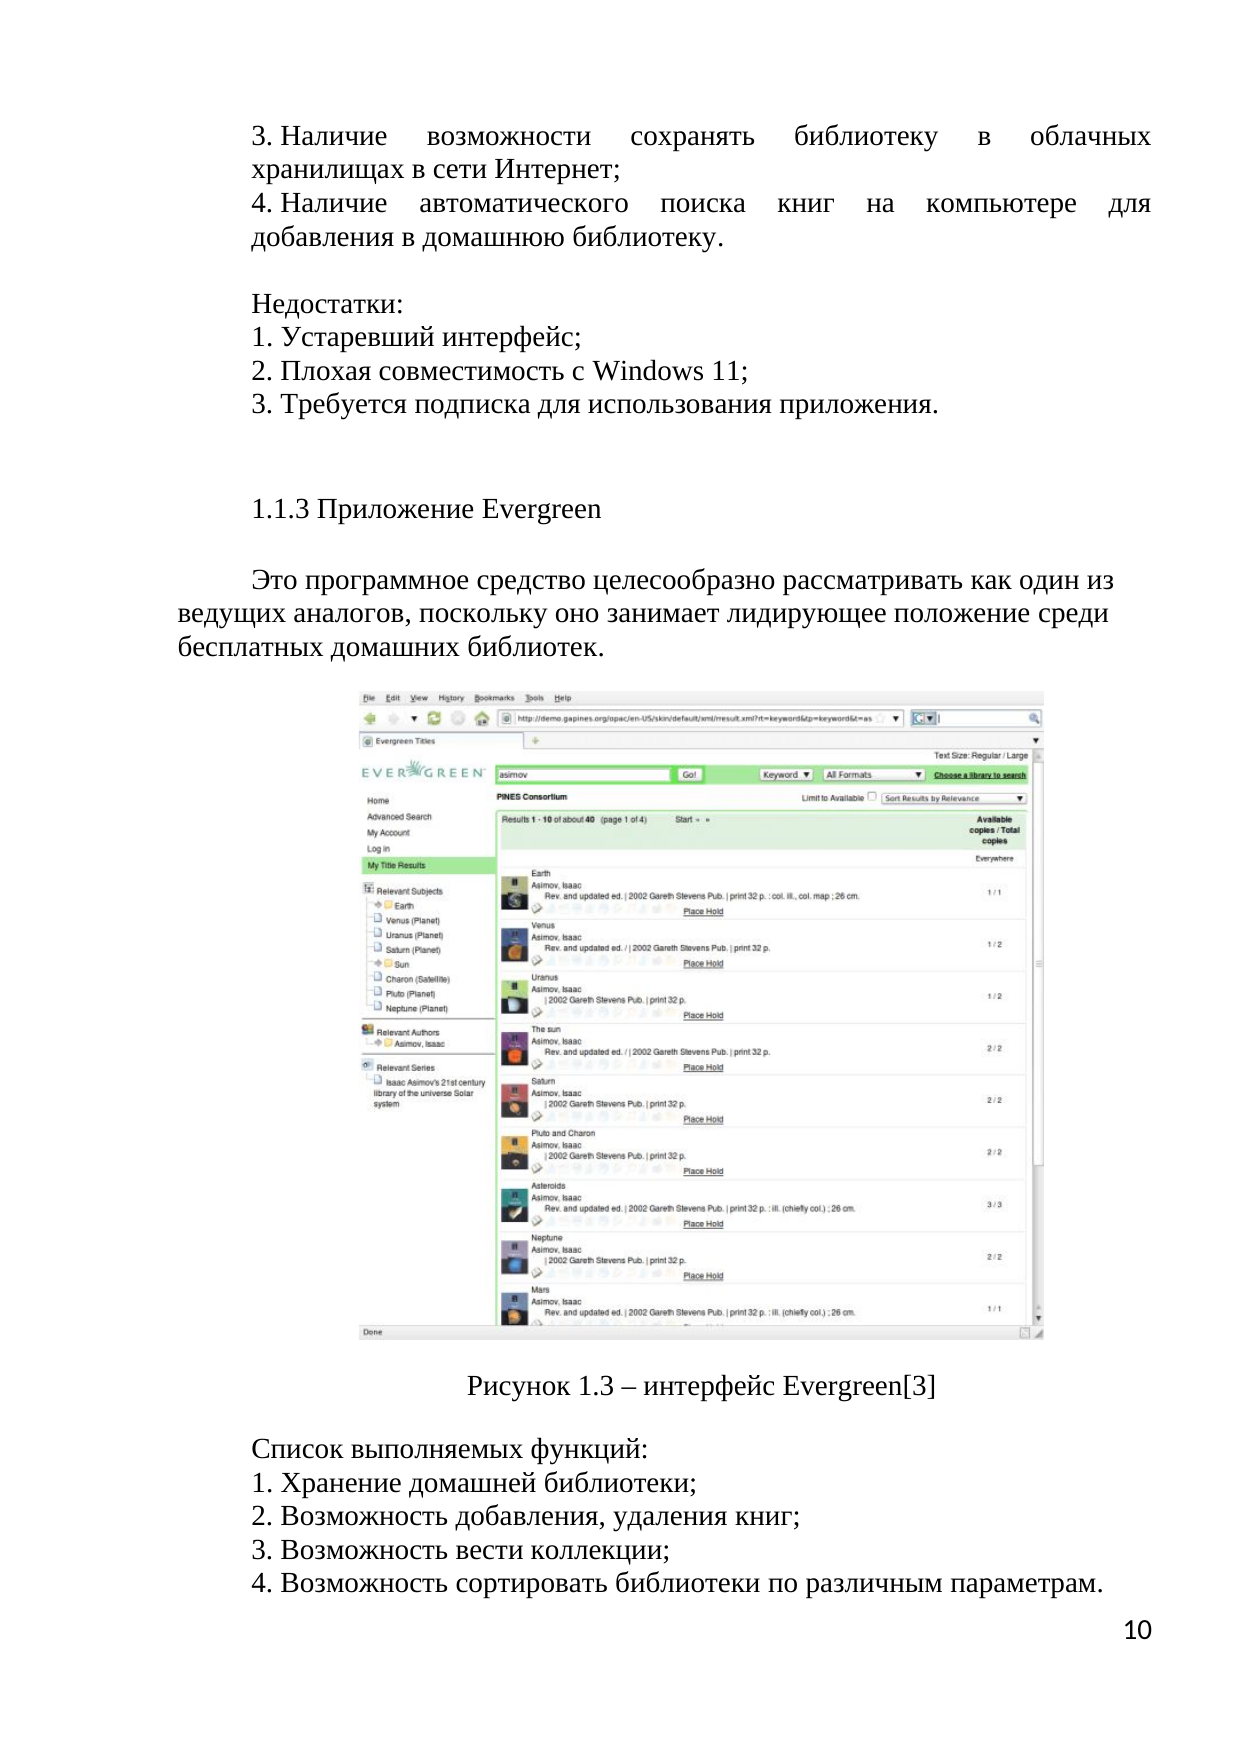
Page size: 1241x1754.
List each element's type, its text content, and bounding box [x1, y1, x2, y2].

list Возможность добавления, удаления книг; [251, 1498, 1152, 1532]
text Недостатки: [177, 286, 1152, 319]
text Список выполняемых функций: [177, 1431, 1152, 1465]
list Возможность сортировать библиотеки по различным параметрам. [251, 1565, 1152, 1599]
list Наличие автоматического поиска книг на компьютере для добавления в домашнюю библиотеку. [251, 185, 1152, 252]
list Хранение домашней библиотеки; [251, 1465, 1152, 1498]
list Наличие возможности сохранять библиотеку в облачных хранилищах в сети Интернет; [251, 118, 1152, 185]
list Требуется подписка для использования приложения. [251, 386, 1152, 420]
list Плохая совместимость с Windows 11; [251, 353, 1152, 386]
text Это программное средство целесообразно рассматривать как один из ведущих аналогов, поскольку оно занимает лидирующее положение среди бесплатных домашних библиотек. [177, 562, 1152, 663]
text Рисунок 1.3 – интерфейс Evergreen[3] [177, 1368, 1152, 1402]
subtitle Приложение Evergreen [251, 491, 1152, 524]
list Возможность вести коллекции; [251, 1532, 1152, 1565]
list Устаревший интерфейс; [251, 319, 1152, 353]
picture [358, 691, 1044, 1340]
